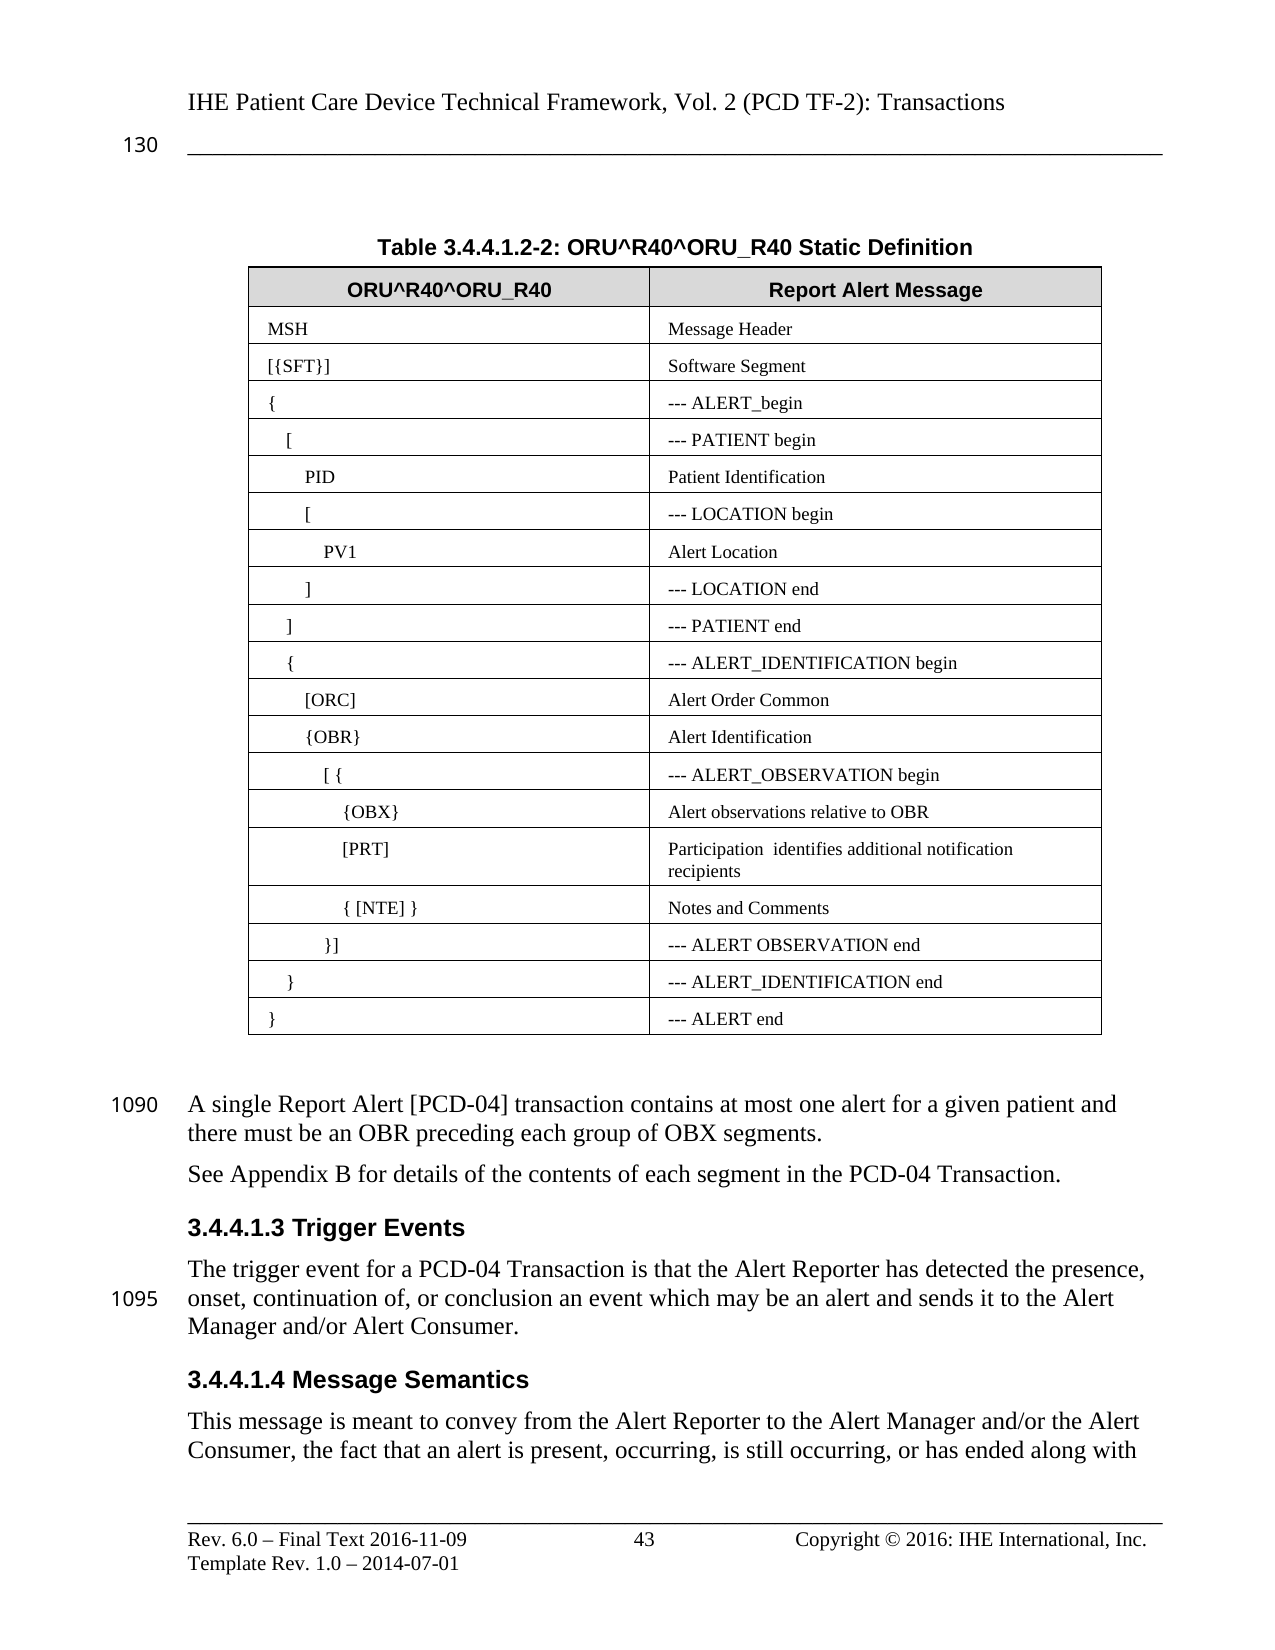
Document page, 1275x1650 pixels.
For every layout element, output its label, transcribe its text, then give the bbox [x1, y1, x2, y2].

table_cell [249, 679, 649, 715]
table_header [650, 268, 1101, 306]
subtitle Trigger Events [187, 1213, 1162, 1241]
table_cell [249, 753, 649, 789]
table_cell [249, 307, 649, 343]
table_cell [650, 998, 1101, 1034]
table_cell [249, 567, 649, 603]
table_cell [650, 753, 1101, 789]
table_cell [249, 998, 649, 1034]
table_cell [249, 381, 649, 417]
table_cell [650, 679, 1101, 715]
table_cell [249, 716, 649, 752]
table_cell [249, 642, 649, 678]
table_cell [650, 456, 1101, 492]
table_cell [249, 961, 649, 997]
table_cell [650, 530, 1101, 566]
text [187, 1406, 1162, 1464]
text The trigger event for a PCD-04 Transaction is that the Alert Reporter has detected the presence, onset, continuation of, or conclusion an event which may be an alert and sends it to the Alert Manager and/or Alert Consumer. [187, 1254, 1162, 1340]
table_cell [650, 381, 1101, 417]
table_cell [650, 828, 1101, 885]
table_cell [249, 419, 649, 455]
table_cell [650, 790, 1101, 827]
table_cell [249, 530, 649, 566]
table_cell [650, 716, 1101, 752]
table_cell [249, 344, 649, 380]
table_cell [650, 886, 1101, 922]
text See Appendix B for details of the contents of each segment in the PCD-04 Transaction. [187, 1159, 1162, 1188]
text A single Report Alert [PCD-04] transaction contains at most one alert for a given patient and there must be an OBR preceding each group of OBX segments. [187, 1089, 1162, 1146]
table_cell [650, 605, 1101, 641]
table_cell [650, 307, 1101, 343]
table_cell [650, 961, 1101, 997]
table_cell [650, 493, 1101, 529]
title Table 3.4.4.1.2-2: ORU^R40^ORU_R40 Static Definition [187, 234, 1162, 260]
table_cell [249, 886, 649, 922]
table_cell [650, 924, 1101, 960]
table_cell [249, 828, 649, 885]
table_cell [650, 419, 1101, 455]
subtitle Message Semantics [187, 1365, 1162, 1394]
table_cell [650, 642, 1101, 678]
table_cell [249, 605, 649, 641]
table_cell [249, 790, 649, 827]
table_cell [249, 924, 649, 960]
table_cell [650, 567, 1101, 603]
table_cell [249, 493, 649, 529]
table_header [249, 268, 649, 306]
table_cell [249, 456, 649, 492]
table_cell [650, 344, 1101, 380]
